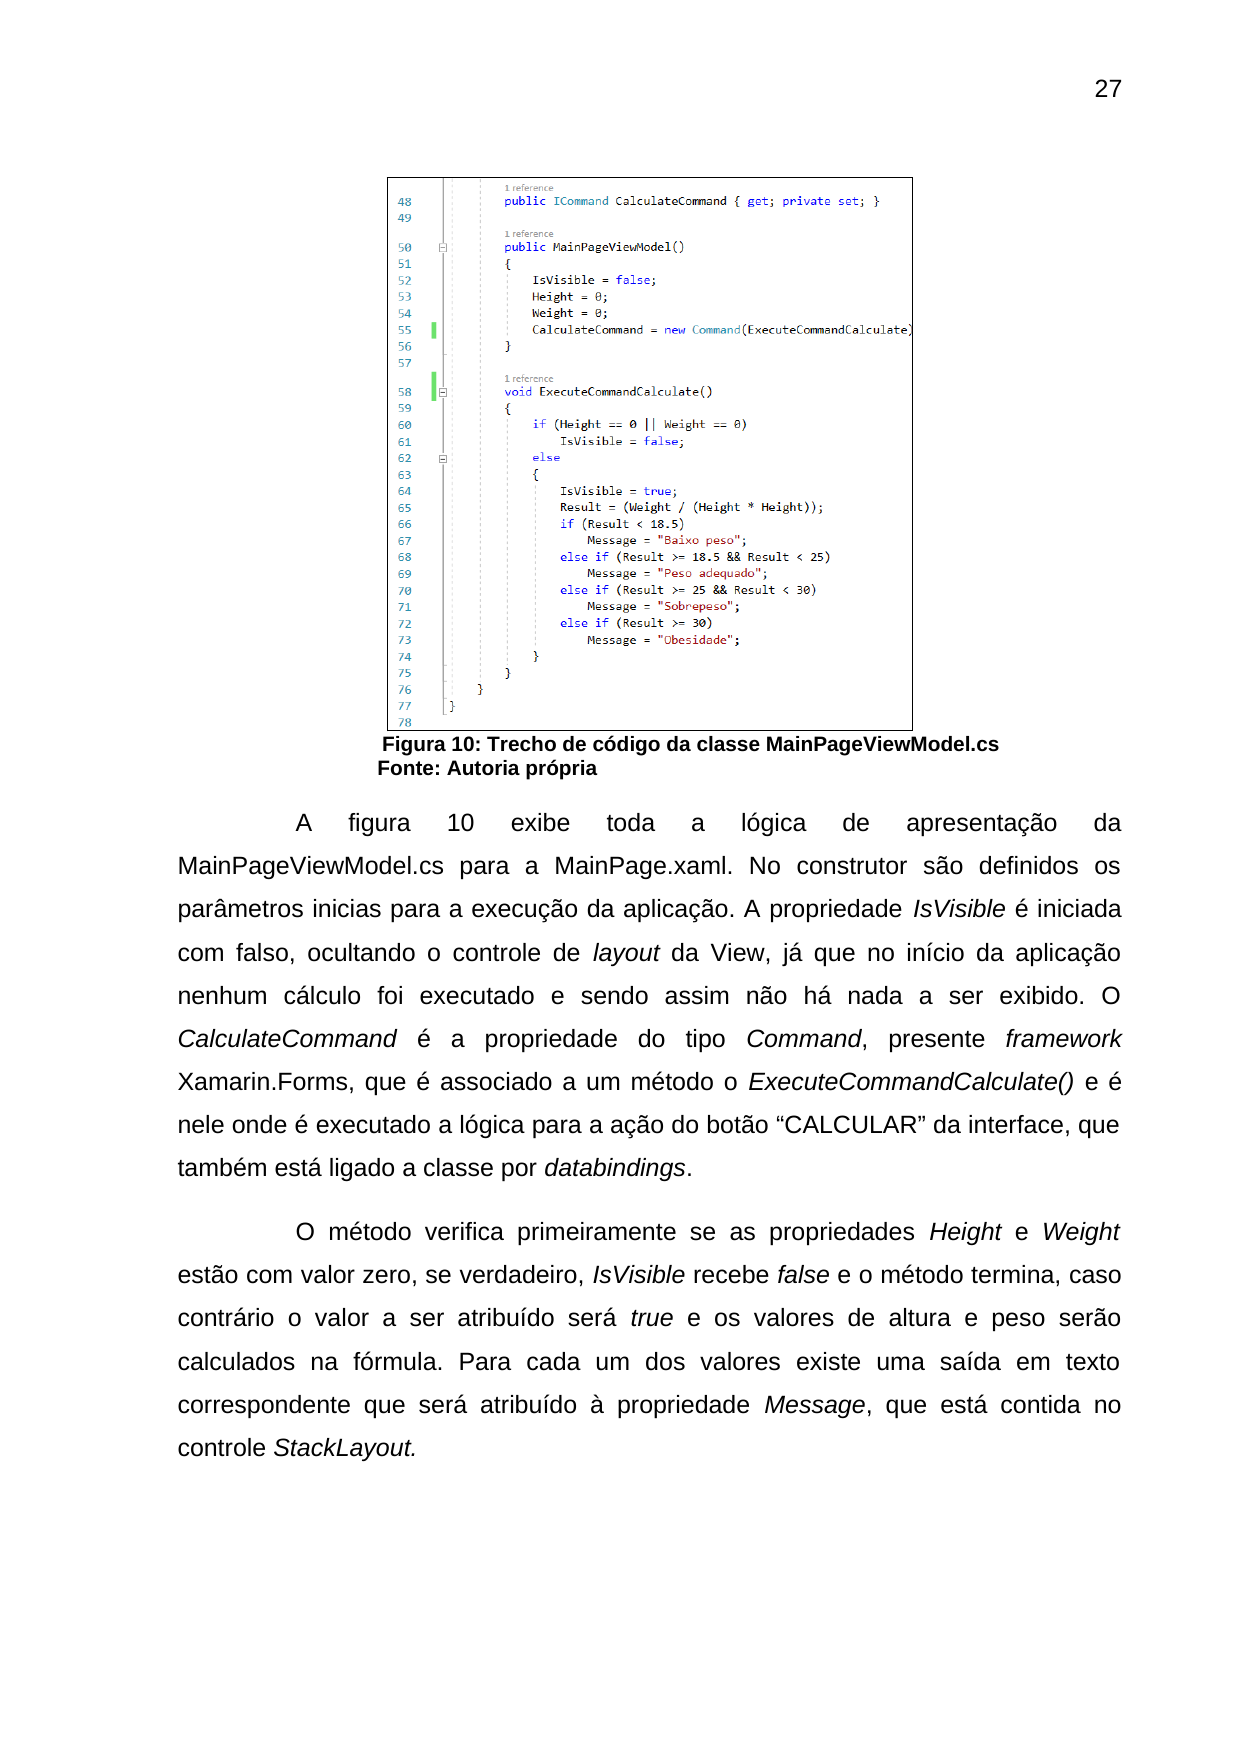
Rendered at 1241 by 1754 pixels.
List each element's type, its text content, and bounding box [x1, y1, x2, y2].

text Fonte: Autoria própria [280, 755, 1122, 779]
text O método verifica primeiramente se as propriedades Height e Weight estão com valor zero, se verdadeiro, IsVisible recebe false e o método termina, caso contrário o valor a ser atribuído será true e os valores de altura e peso serão calculados na fórmula. Para cada um dos valores existe uma saída em texto correspondente que será atribuído à propriedade Message, que está contida no controle StackLayout. [177, 1217, 1122, 1461]
picture [388, 178, 912, 730]
text A figura 10 exibe toda a lógica de apresentação da MainPageViewModel.cs para a MainPage.xaml. No construtor são definidos os parâmetros inicias para a execução da aplicação. A propriedade IsVisible é iniciada com falso, ocultando o controle de layout da View, já que no início da aplicação nenhum cálculo foi executado e sendo assim não há nada a ser exibido. O CalculateCommand é a propriedade do tipo Command, presente framework Xamarin.Forms, que é associado a um método o ExecuteCommandCalculate() e é nele onde é executado a lógica para a ação do botão “CALCULAR” da interface, que também está ligado a classe por databindings. [177, 808, 1122, 1182]
text Figura 10: Trecho de código da classe MainPageViewModel.cs [236, 731, 1122, 755]
